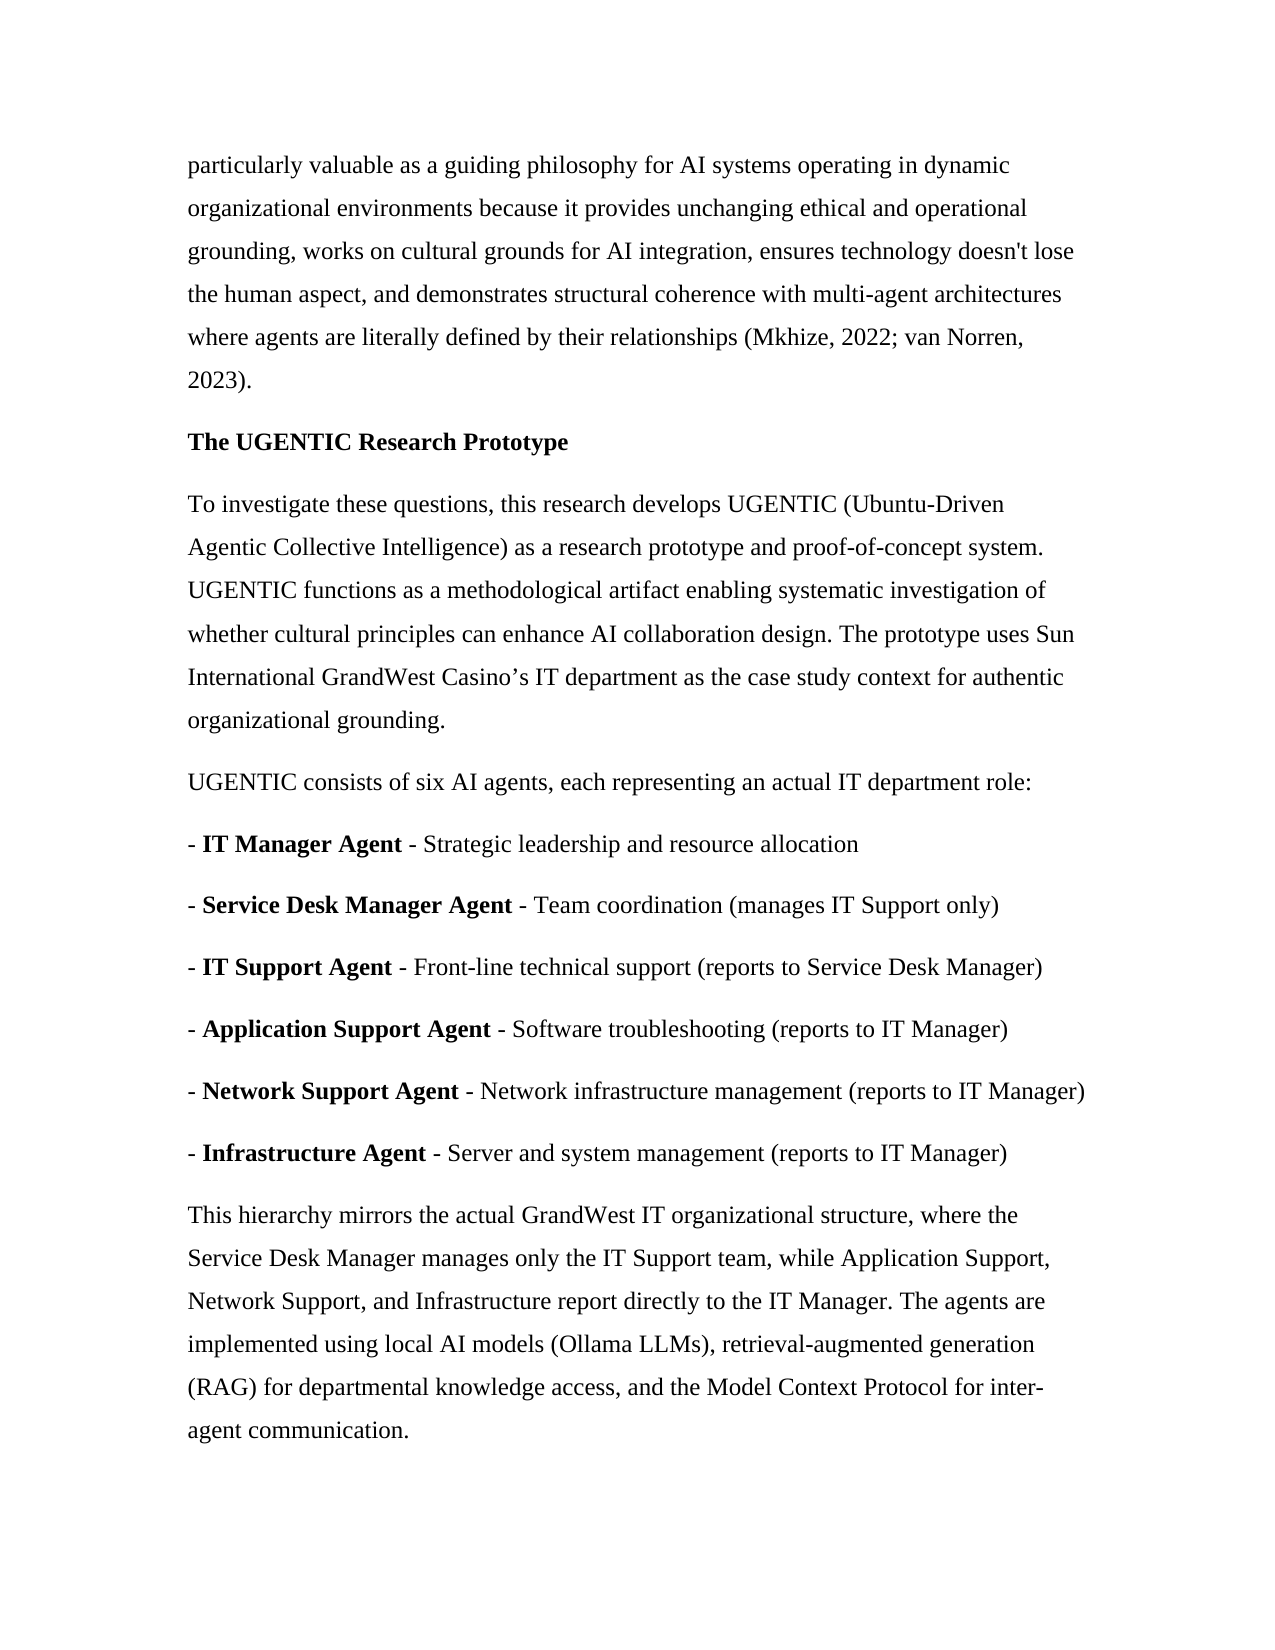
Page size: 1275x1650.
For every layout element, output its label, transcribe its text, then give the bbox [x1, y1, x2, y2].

text This hierarchy mirrors the actual GrandWest IT organizational structure, where the Service Desk Manager manages only the IT Support team, while Application Support, Network Support, and Infrastructure report directly to the IT Manager. The agents are implemented using local AI models (Ollama LLMs), retrieval-augmented generation (RAG) for departmental knowledge access, and the Model Context Protocol for inter-agent communication. [187, 1200, 1087, 1444]
text - Service Desk Manager Agent - Team coordination (manages IT Support only) [187, 891, 1087, 919]
text UGENTIC consists of six AI agents, each representing an actual IT department role: [187, 767, 1087, 796]
text - Application Support Agent - Software troubleshooting (reports to IT Manager) [187, 1014, 1087, 1043]
text - Infrastructure Agent - Server and system management (reports to IT Manager) [187, 1138, 1087, 1167]
text To investigate these questions, this research develops UGENTIC (Ubuntu-Driven Agentic Collective Intelligence) as a research prototype and proof-of-concept system. UGENTIC functions as a methodological artifact enabling systematic investigation of whether cultural principles can enhance AI collaboration design. The prototype uses Sun International GrandWest Casino’s IT department as the case study context for authentic organizational grounding. [187, 489, 1087, 734]
text The UGENTIC Research Prototype [187, 427, 1087, 456]
text - Network Support Agent - Network infrastructure management (reports to IT Manager) [187, 1076, 1087, 1105]
text - IT Manager Agent - Strategic leadership and resource allocation [187, 829, 1087, 857]
text - IT Support Agent - Front-line technical support (reports to Service Desk Manager) [187, 952, 1087, 981]
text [187, 150, 1087, 394]
